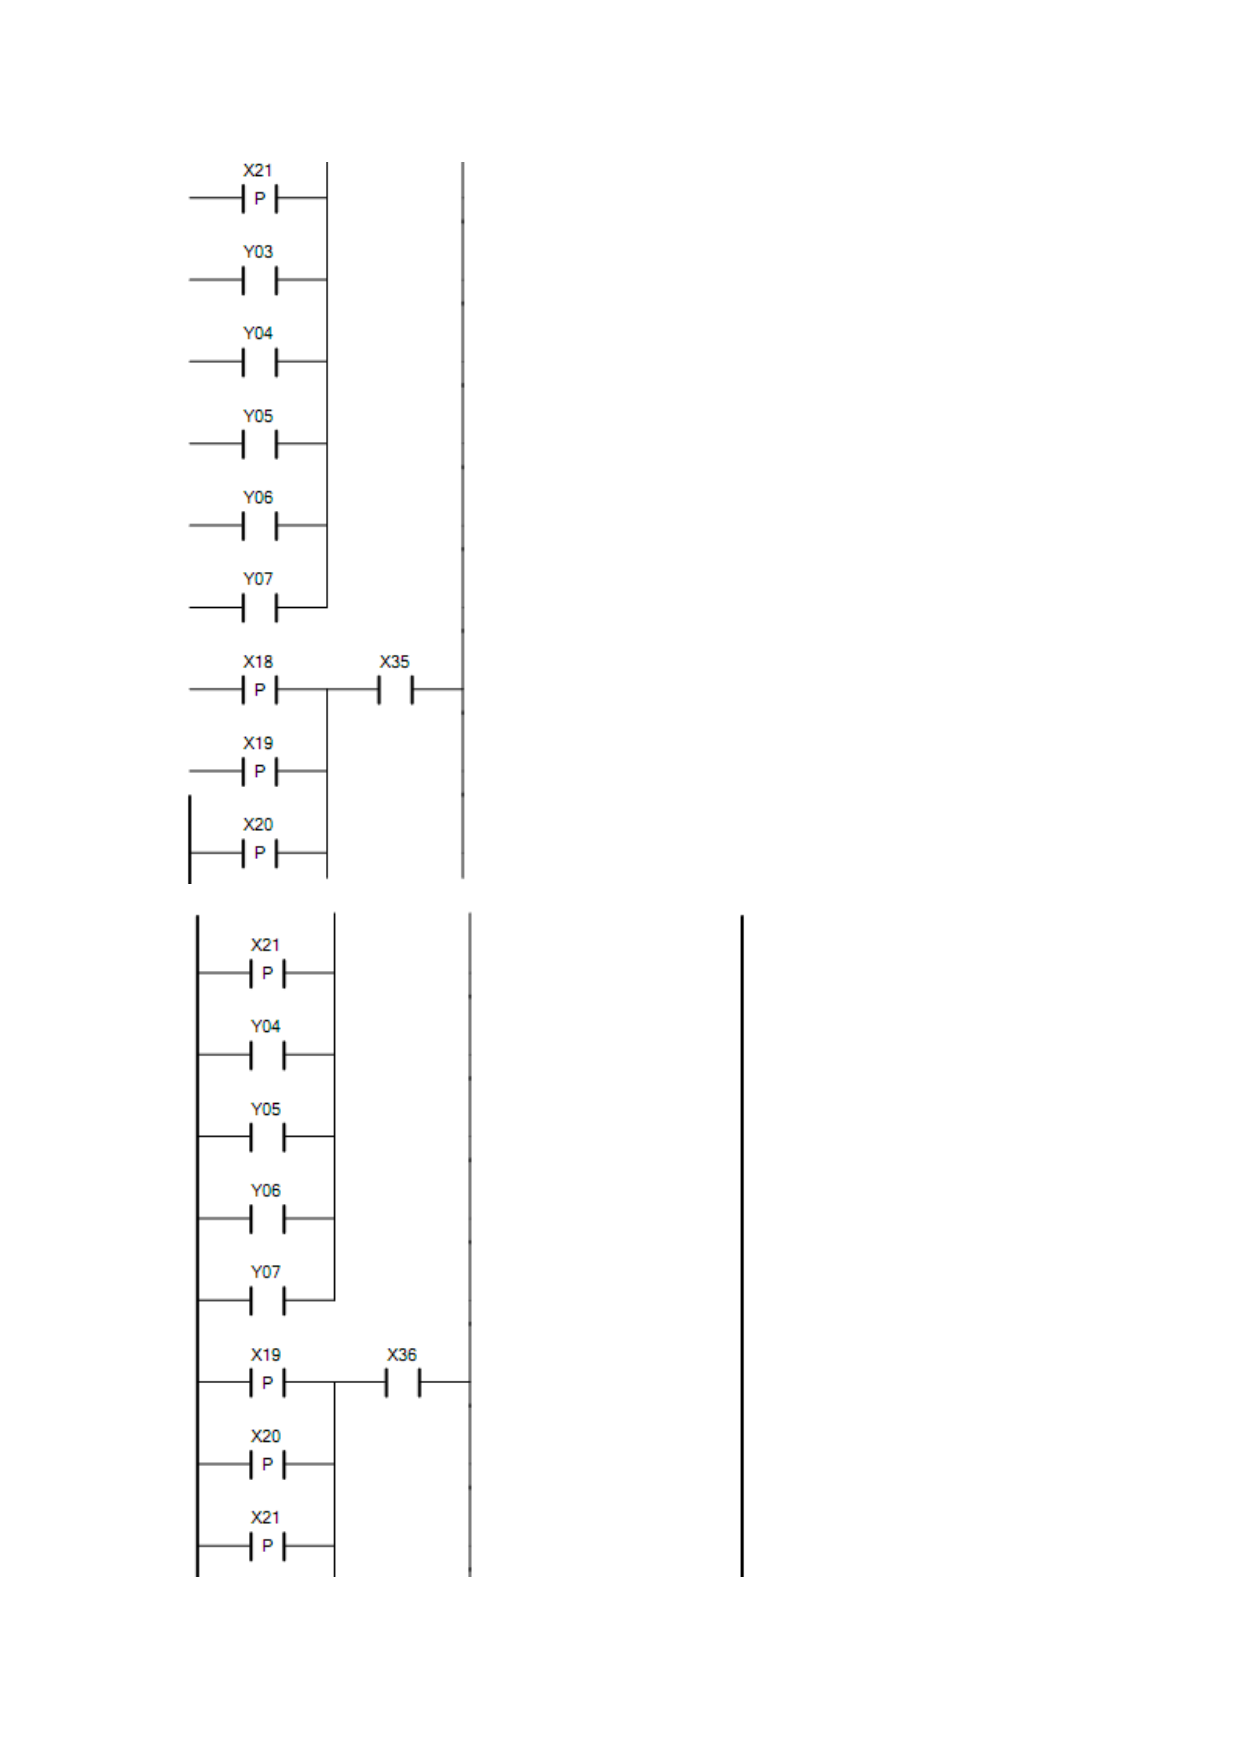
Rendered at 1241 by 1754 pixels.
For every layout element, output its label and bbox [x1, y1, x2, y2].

picture [187, 909, 755, 1577]
picture [187, 162, 474, 884]
